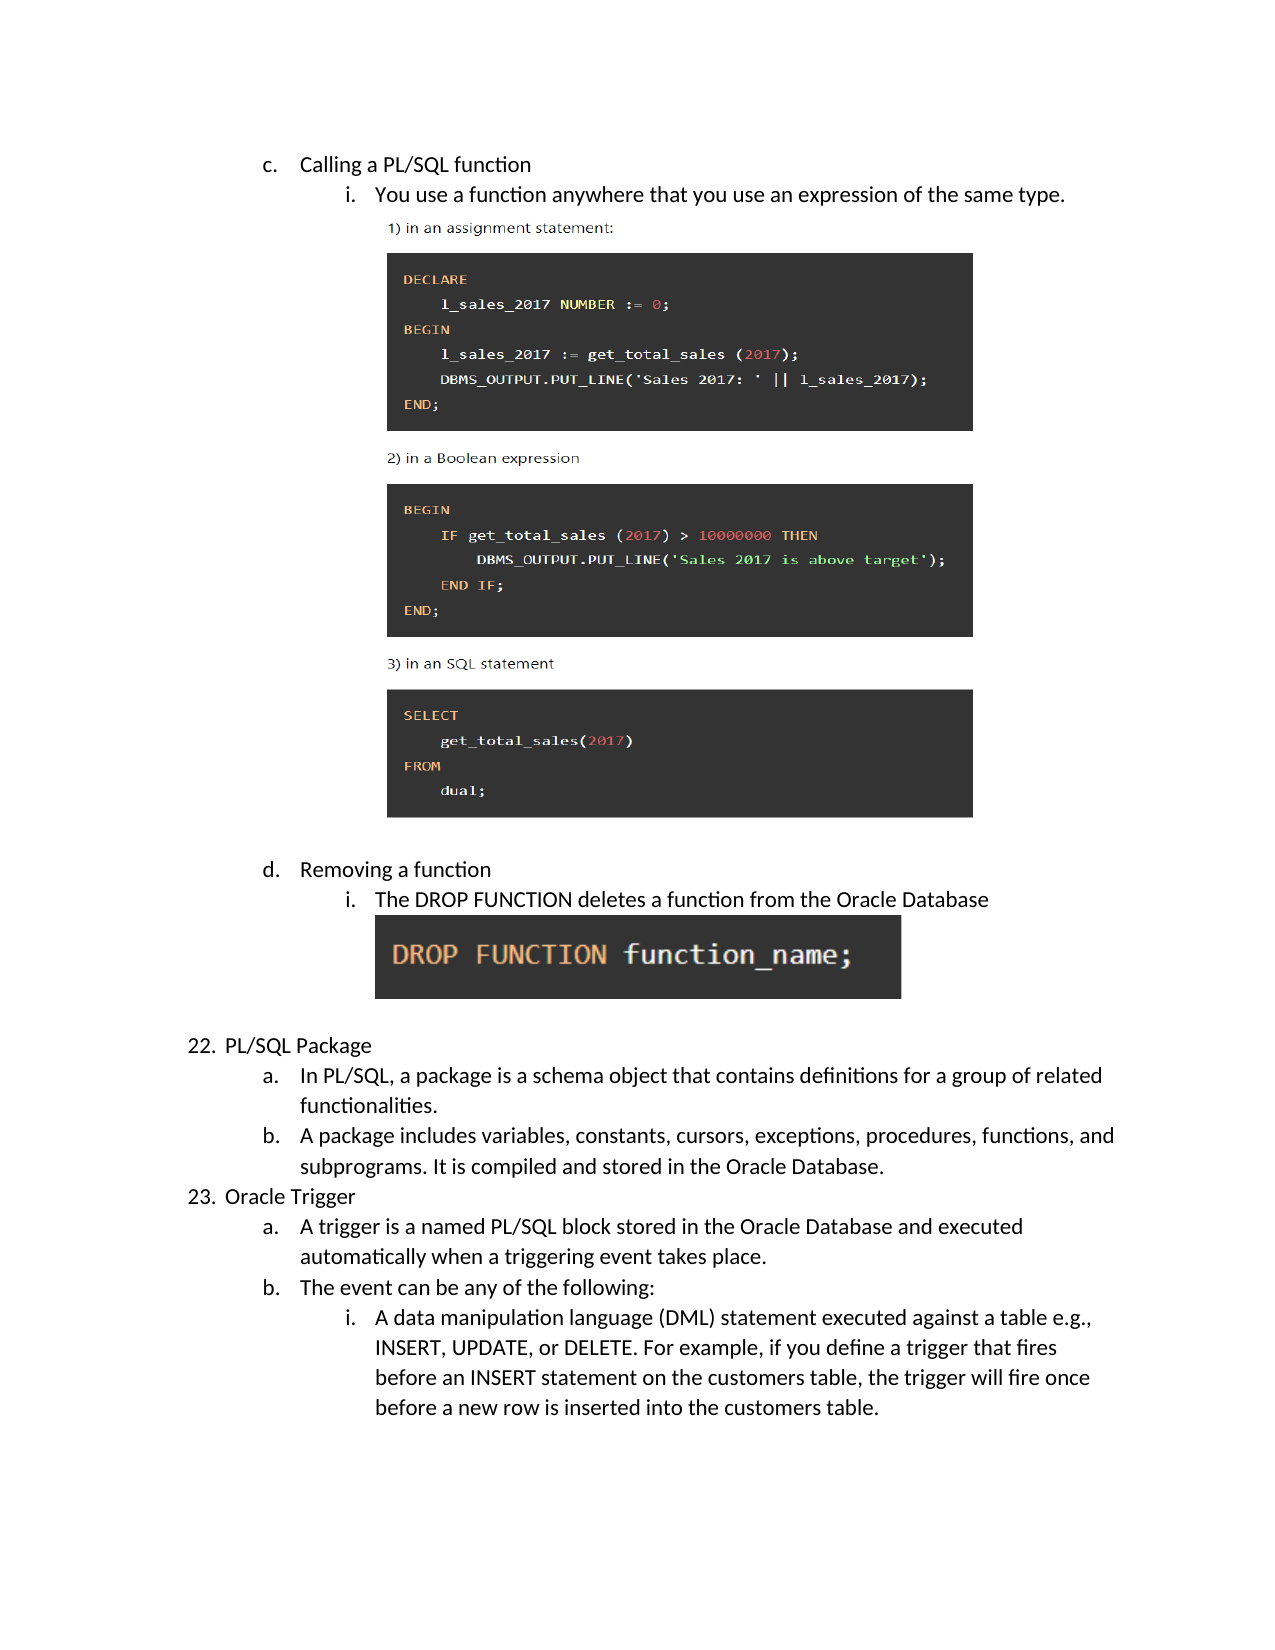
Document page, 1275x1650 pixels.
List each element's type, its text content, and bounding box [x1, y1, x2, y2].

list Oracle Trigger [187, 1182, 1125, 1210]
list Removing a function [262, 855, 1125, 883]
list A trigger is a named PL/SQL block stored in the Oracle Database and executed automatically when a triggering event takes place. [262, 1212, 1125, 1270]
list In PL/SQL, a package is a schema object that contains definitions for a group of related functionalities. [262, 1061, 1125, 1119]
list The event can be any of the following: [262, 1273, 1125, 1301]
list You use a function anywhere that you use an expression of the same type. [356, 180, 1125, 208]
list PL/SQL Package [187, 1031, 1125, 1059]
list Calling a PL/SQL function [262, 150, 1125, 178]
list The DROP FUNCTION deletes a function from the Oracle Database [356, 886, 1125, 913]
picture [375, 915, 902, 999]
list A package includes variables, constants, cursors, exceptions, procedures, functions, and subprograms. It is compiled and stored in the Oracle Database. [262, 1122, 1125, 1180]
list A data manipulation language (DML) statement executed against a table e.g., INSERT, UPDATE, or DELETE. For example, if you define a trigger that fires before an INSERT statement on the customers table, the trigger will fire once before a new row is inserted into the customers table. [356, 1303, 1125, 1421]
picture [375, 210, 973, 823]
